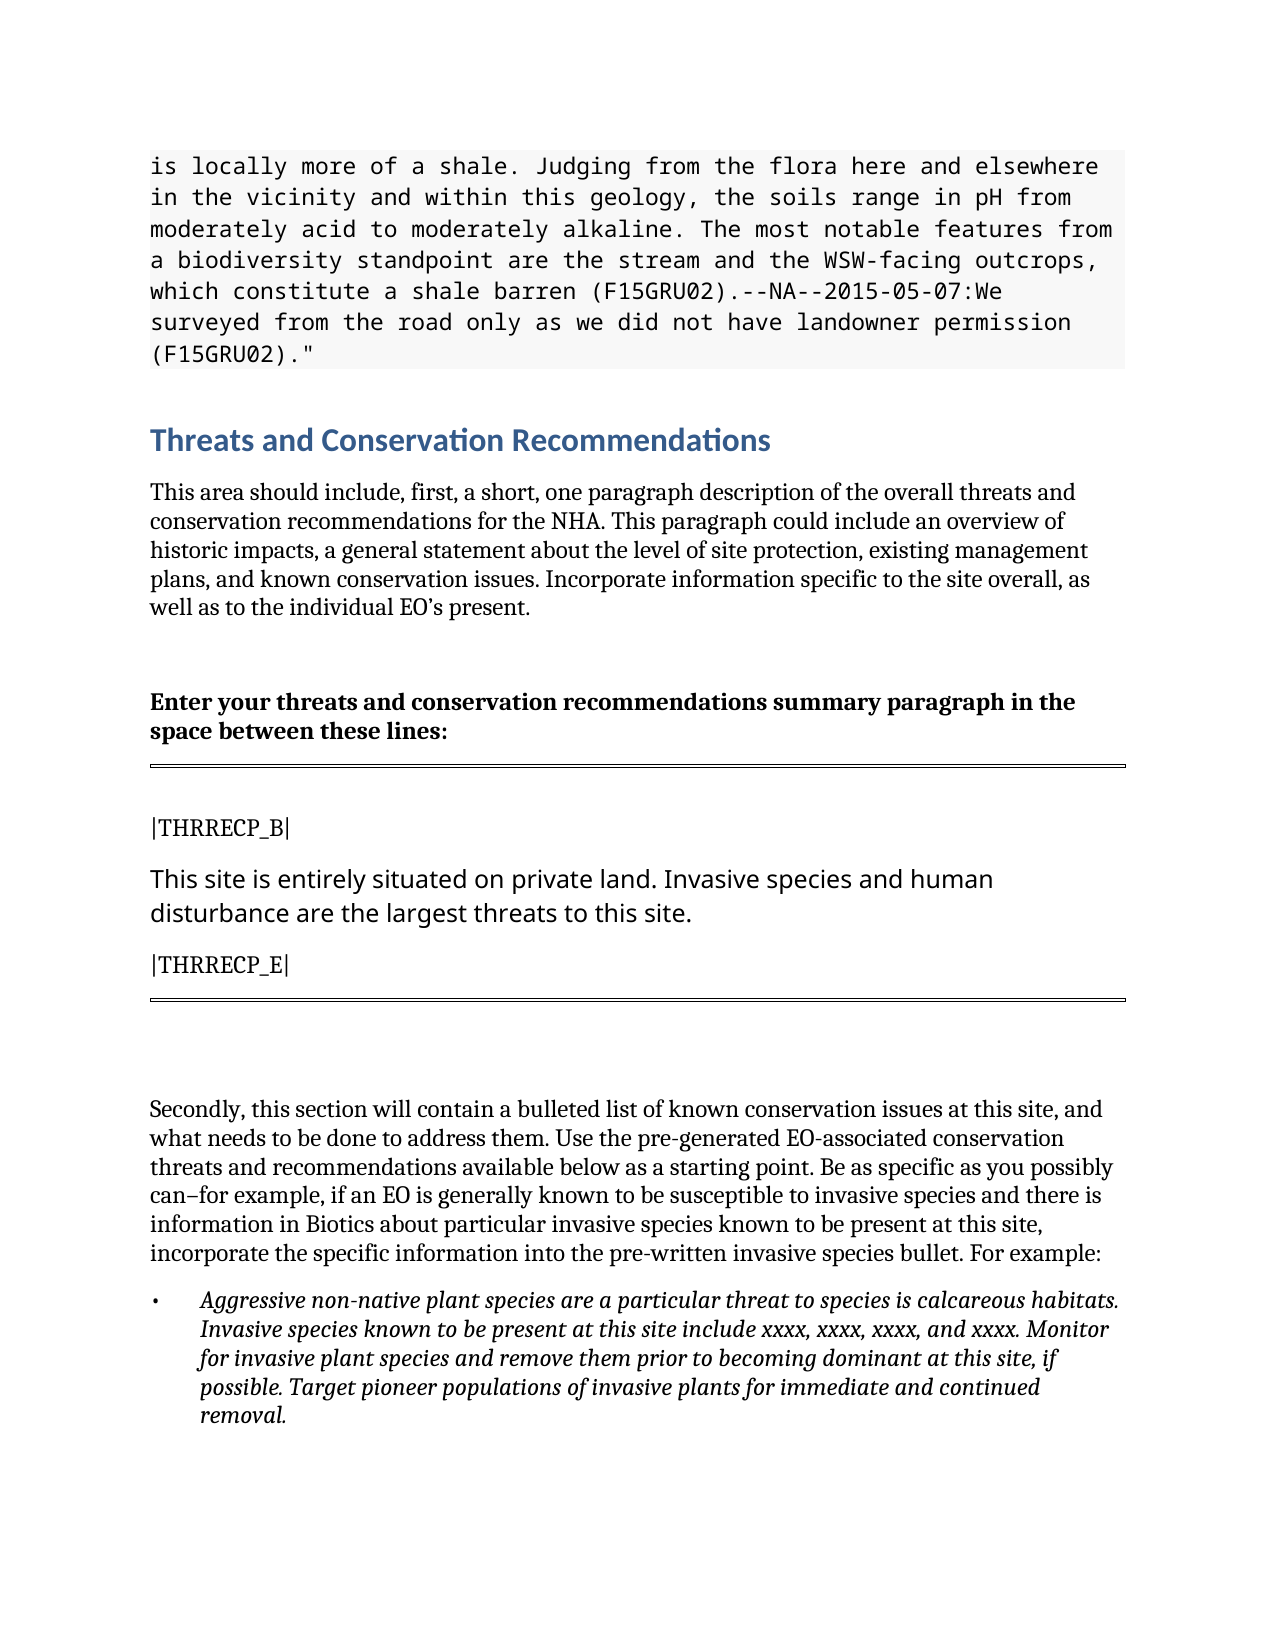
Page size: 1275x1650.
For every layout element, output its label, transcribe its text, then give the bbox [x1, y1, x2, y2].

text |THRRECP_B| [150, 814, 1125, 843]
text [150, 150, 1125, 369]
list Aggressive non-native plant species are a particular threat to species is calcareous habitats. Invasive species known to be present at this site include xxxx, xxxx, xxxx, and xxxx. Monitor for invasive plant species and remove them prior to becoming dominant at this site, if possible. Target pioneer populations of invasive plants for immediate and continued removal. [150, 1286, 1125, 1430]
subtitle Threats and Conservation Recommendations [150, 419, 1125, 459]
text Secondly, this section will contain a bulleted list of known conservation issues at this site, and what needs to be done to address them. Use the pre-generated EO-associated conservation threats and recommendations available below as a starting point. Be as specific as you possibly can–for example, if an EO is generally known to be susceptible to invasive species and there is information in Biotics about particular invasive species known to be present at this site, incorporate the specific information into the pre-written invasive species bullet. For example: [150, 1095, 1125, 1268]
text This area should include, first, a short, one paragraph description of the overall threats and conservation recommendations for the NHA. This paragraph could include an overview of historic impacts, a general statement about the level of site protection, existing management plans, and known conservation issues. Incorporate information specific to the site overall, as well as to the individual EO’s present. [150, 478, 1125, 622]
text |THRRECP_E| [150, 951, 1125, 979]
text Enter your threats and conservation recommendations summary paragraph in the space between these lines: [150, 688, 1125, 746]
text This site is entirely situated on private land. Invasive species and human disturbance are the largest threats to this site. [150, 862, 1125, 930]
